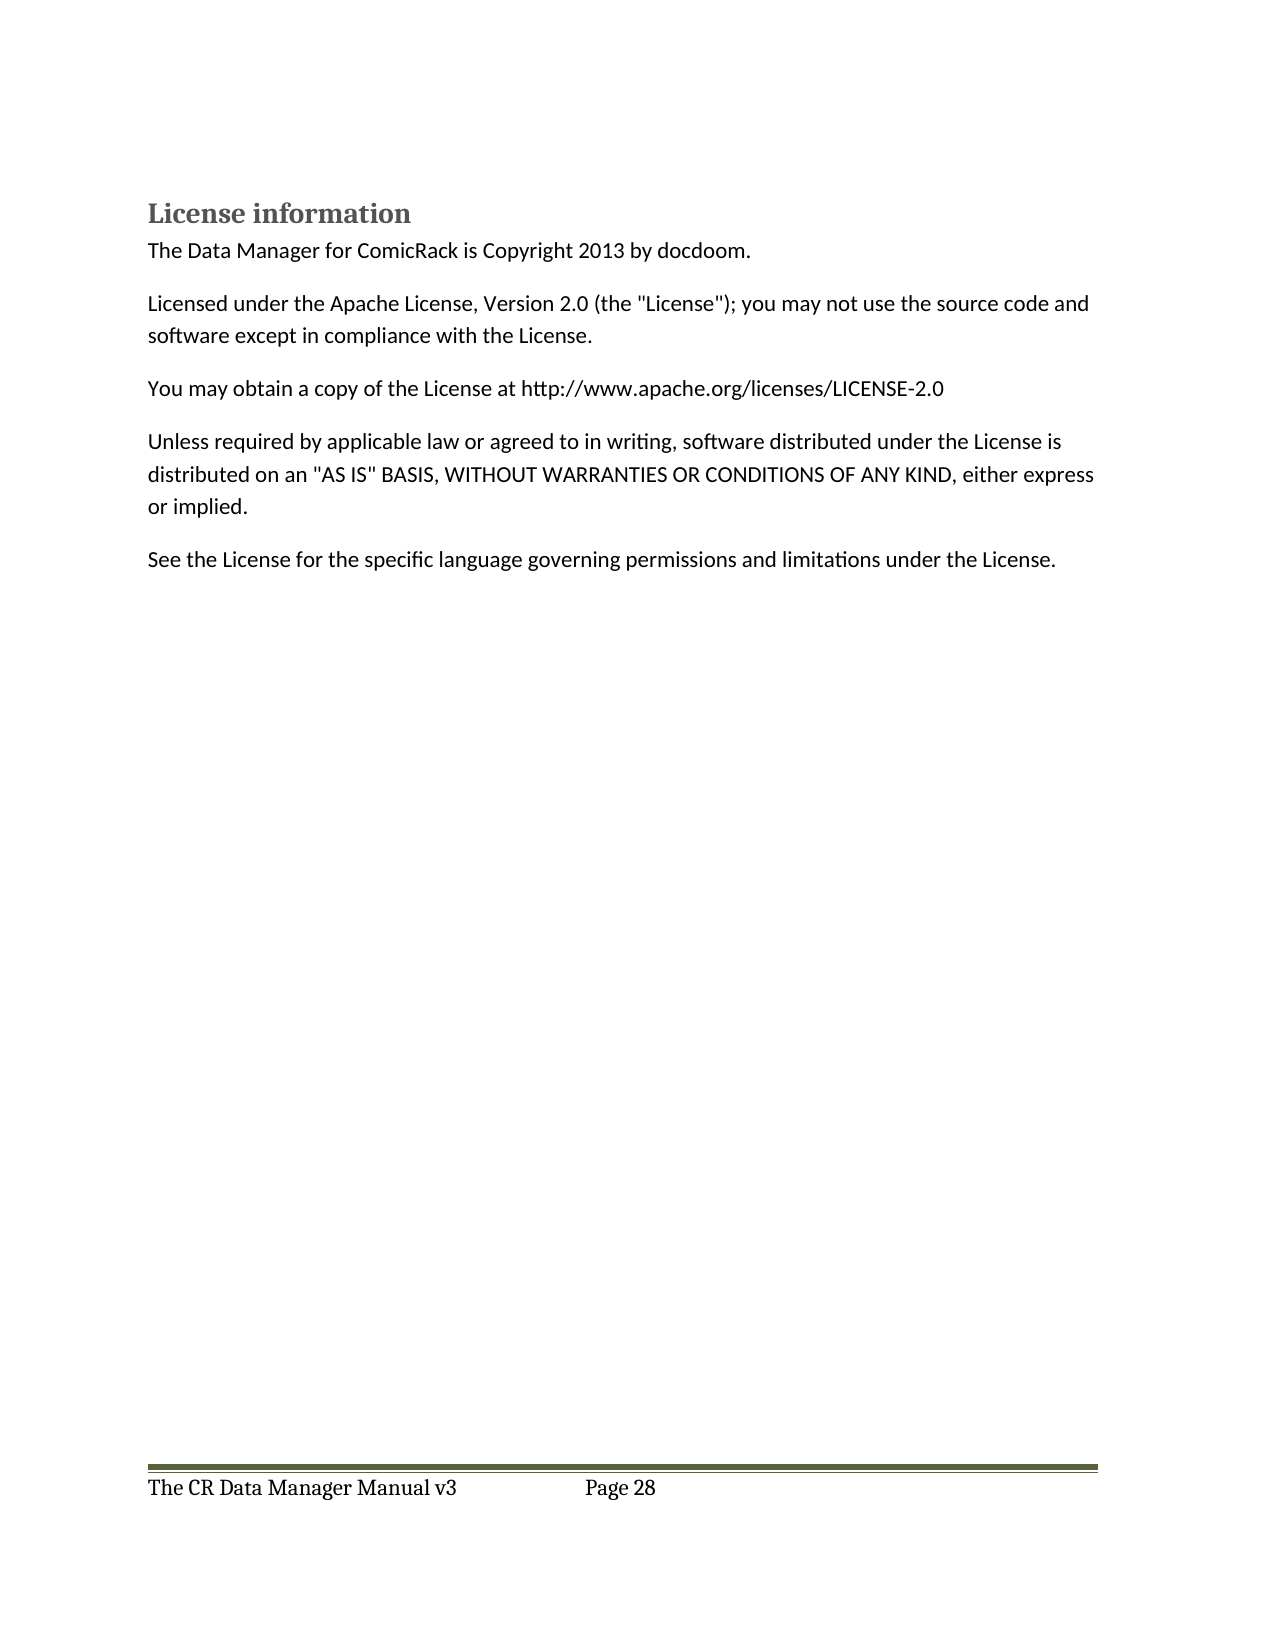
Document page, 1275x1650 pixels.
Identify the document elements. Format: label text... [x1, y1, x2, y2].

text See the License for the specific language governing permissions and limitations under the License. [148, 545, 1098, 573]
text The Data Manager for ComicRack is Copyright 2013 by docdoom. [148, 236, 1098, 264]
text Unless required by applicable law or agreed to in writing, software distributed under the License is distributed on an "AS IS" BASIS, WITHOUT WARRANTIES OR CONDITIONS OF ANY KIND, either express or implied. [148, 427, 1098, 520]
subtitle License information [148, 198, 1098, 231]
text Licensed under the Apache License, Version 2.0 (the "License"); you may not use the source code and software except in compliance with the License. [148, 289, 1098, 349]
text You may obtain a copy of the License at http://www.apache.org/licenses/LICENSE-2.0 [148, 374, 1098, 402]
